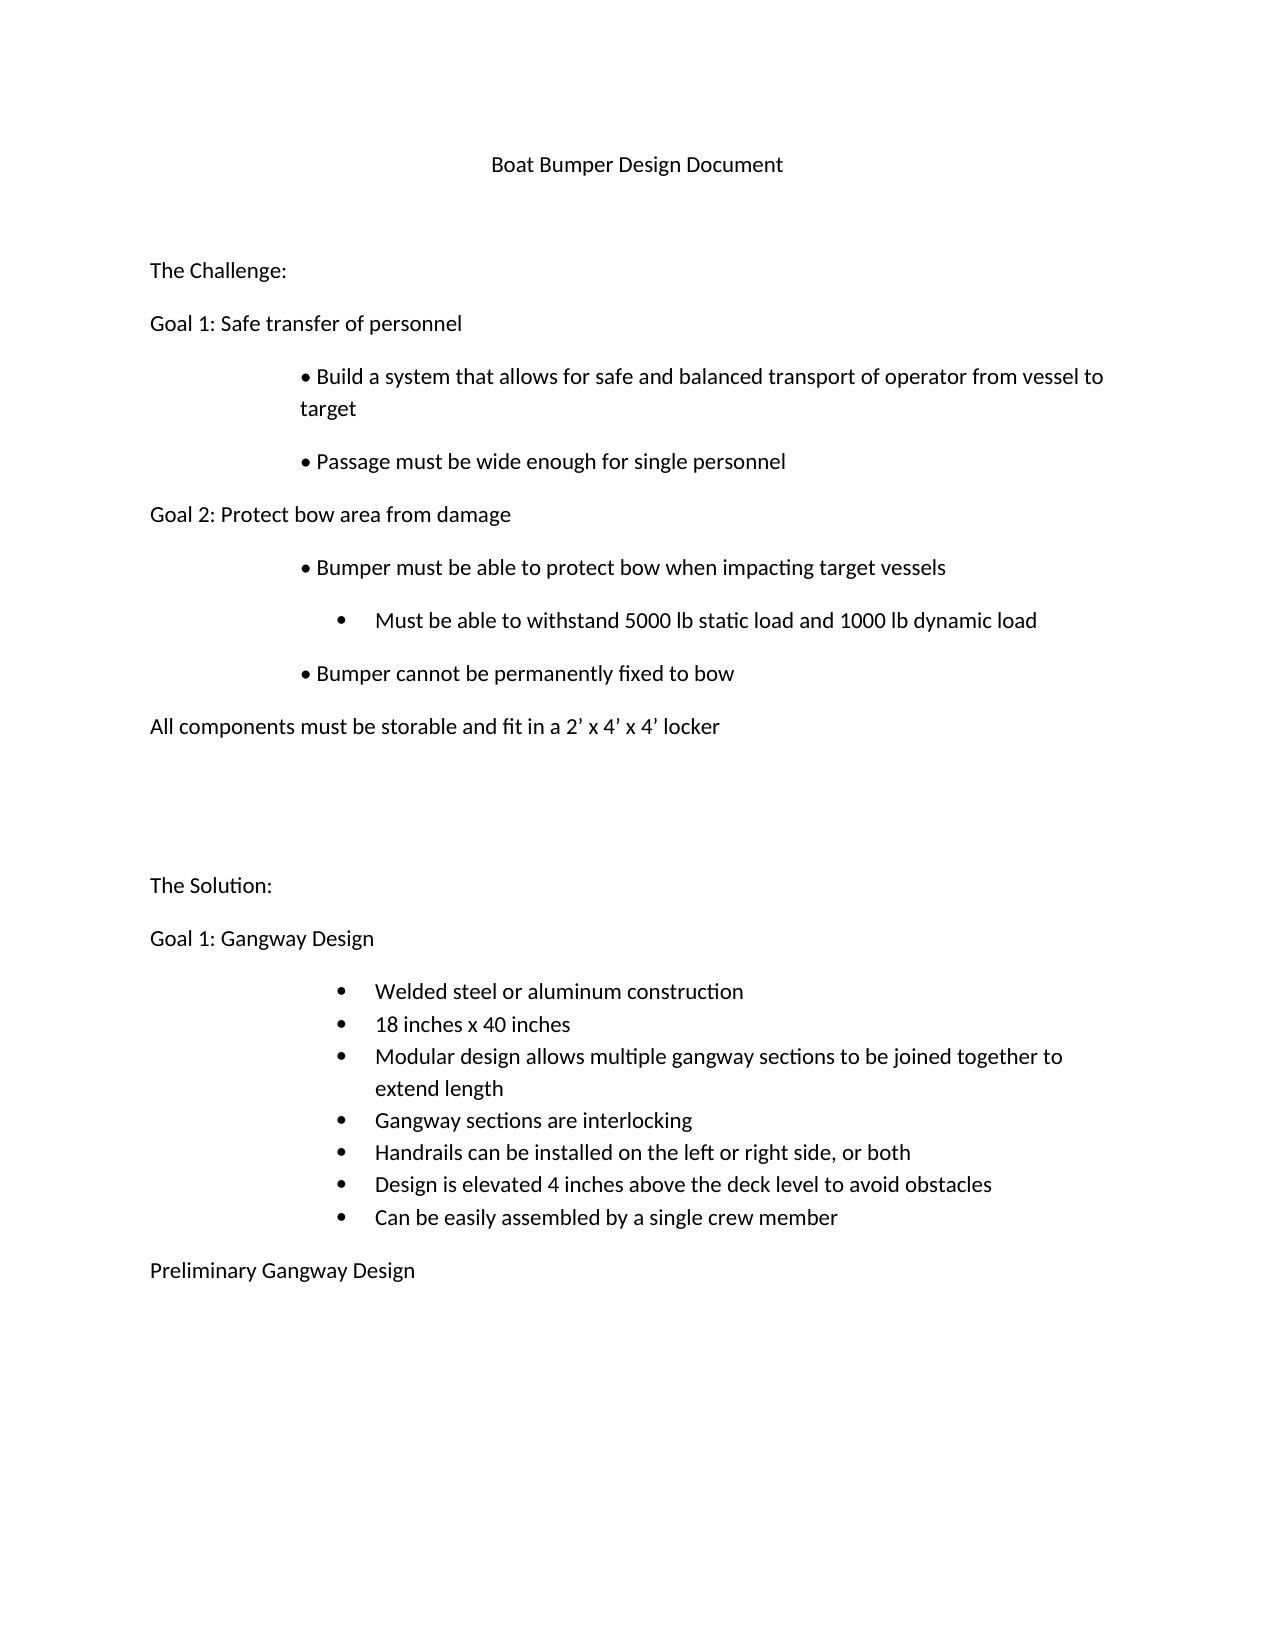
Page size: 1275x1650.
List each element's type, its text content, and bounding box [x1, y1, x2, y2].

list Welded steel or aluminum construction [337, 977, 1125, 1006]
list Modular design allows multiple gangway sections to be joined together to extend length [337, 1042, 1125, 1102]
text All components must be storable and fit in a 2’ x 4’ x 4’ locker [150, 712, 1125, 740]
text • Bumper cannot be permanently fixed to bow [300, 659, 1125, 687]
text • Build a system that allows for safe and balanced transport of operator from vessel to target [300, 362, 1125, 422]
text The Solution: [150, 871, 1125, 899]
text • Bumper must be able to protect bow when impacting target vessels [300, 553, 1125, 581]
list Design is elevated 4 inches above the deck level to avoid obstacles [337, 1171, 1125, 1199]
text Preliminary Gangway Design [150, 1256, 1125, 1284]
list Can be easily assembled by a single crew member [337, 1203, 1125, 1231]
text Goal 1: Gangway Design [150, 924, 1125, 952]
list Gangway sections are interlocking [337, 1106, 1125, 1134]
text The Challenge: [150, 256, 1125, 284]
text Boat Bumper Design Document [150, 150, 1125, 178]
list Must be able to withstand 5000 lb static load and 1000 lb dynamic load [337, 606, 1125, 634]
text • Passage must be wide enough for single personnel [300, 447, 1125, 475]
list 18 inches x 40 inches [337, 1010, 1125, 1038]
text Goal 1: Safe transfer of personnel [150, 309, 1125, 337]
list Handrails can be installed on the left or right side, or both [337, 1138, 1125, 1166]
text Goal 2: Protect bow area from damage [150, 500, 1125, 528]
